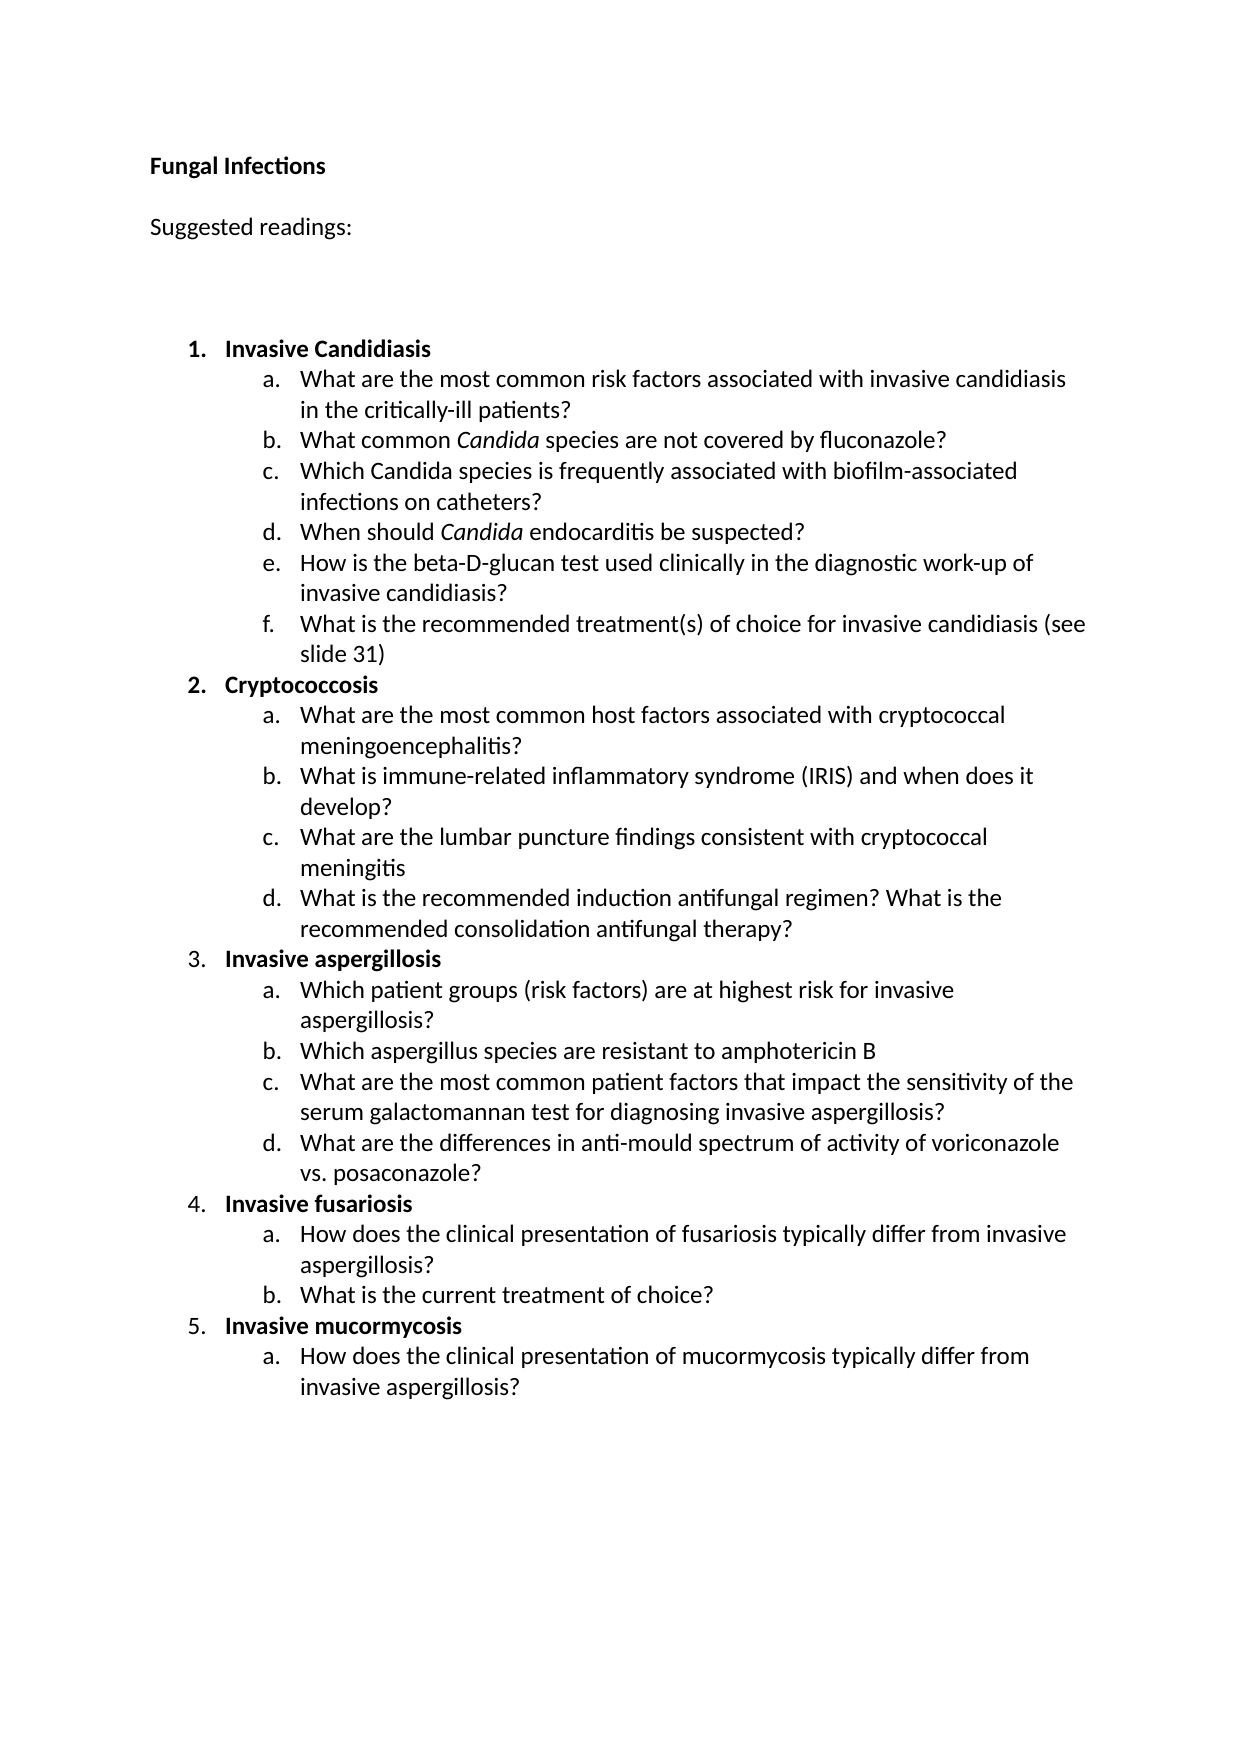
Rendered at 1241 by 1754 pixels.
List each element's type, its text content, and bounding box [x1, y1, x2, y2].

list Invasive aspergillosis [187, 943, 1090, 974]
list When should Candida endocarditis be suspected? [262, 516, 1090, 547]
list Cryptococcosis [187, 669, 1090, 699]
list What is immune-related inflammatory syndrome (IRIS) and when does it develop? [262, 760, 1090, 821]
list Which aspergillus species are resistant to amphotericin B [262, 1035, 1090, 1066]
list What are the differences in anti-mould spectrum of activity of voriconazole vs. posaconazole? [262, 1127, 1090, 1188]
list What are the lumbar puncture findings consistent with cryptococcal meningitis [262, 821, 1090, 882]
list Invasive Candidiasis [187, 333, 1090, 364]
list What is the recommended treatment(s) of choice for invasive candidiasis (see slide 31) [262, 608, 1090, 669]
list What is the current treatment of choice? [262, 1279, 1090, 1310]
text Suggested readings: [150, 211, 1090, 242]
list How does the clinical presentation of mucormycosis typically differ from invasive aspergillosis? [262, 1340, 1090, 1401]
text Fungal Infections [150, 150, 1090, 181]
list Which Candida species is frequently associated with biofilm-associated infections on catheters? [262, 455, 1090, 516]
list Invasive mucormycosis [187, 1310, 1090, 1340]
list How is the beta-D-glucan test used clinically in the diagnostic work-up of invasive candidiasis? [262, 547, 1090, 608]
list How does the clinical presentation of fusariosis typically differ from invasive aspergillosis? [262, 1218, 1090, 1279]
list Which patient groups (risk factors) are at highest risk for invasive aspergillosis? [262, 974, 1090, 1035]
list Invasive fusariosis [187, 1188, 1090, 1218]
list What common Candida species are not covered by fluconazole? [262, 425, 1090, 455]
list What are the most common host factors associated with cryptococcal meningoencephalitis? [262, 699, 1090, 760]
list What are the most common patient factors that impact the sensitivity of the serum galactomannan test for diagnosing invasive aspergillosis? [262, 1066, 1090, 1127]
list What is the recommended induction antifungal regimen? What is the recommended consolidation antifungal therapy? [262, 882, 1090, 943]
list What are the most common risk factors associated with invasive candidiasis in the critically-ill patients? [262, 364, 1090, 425]
